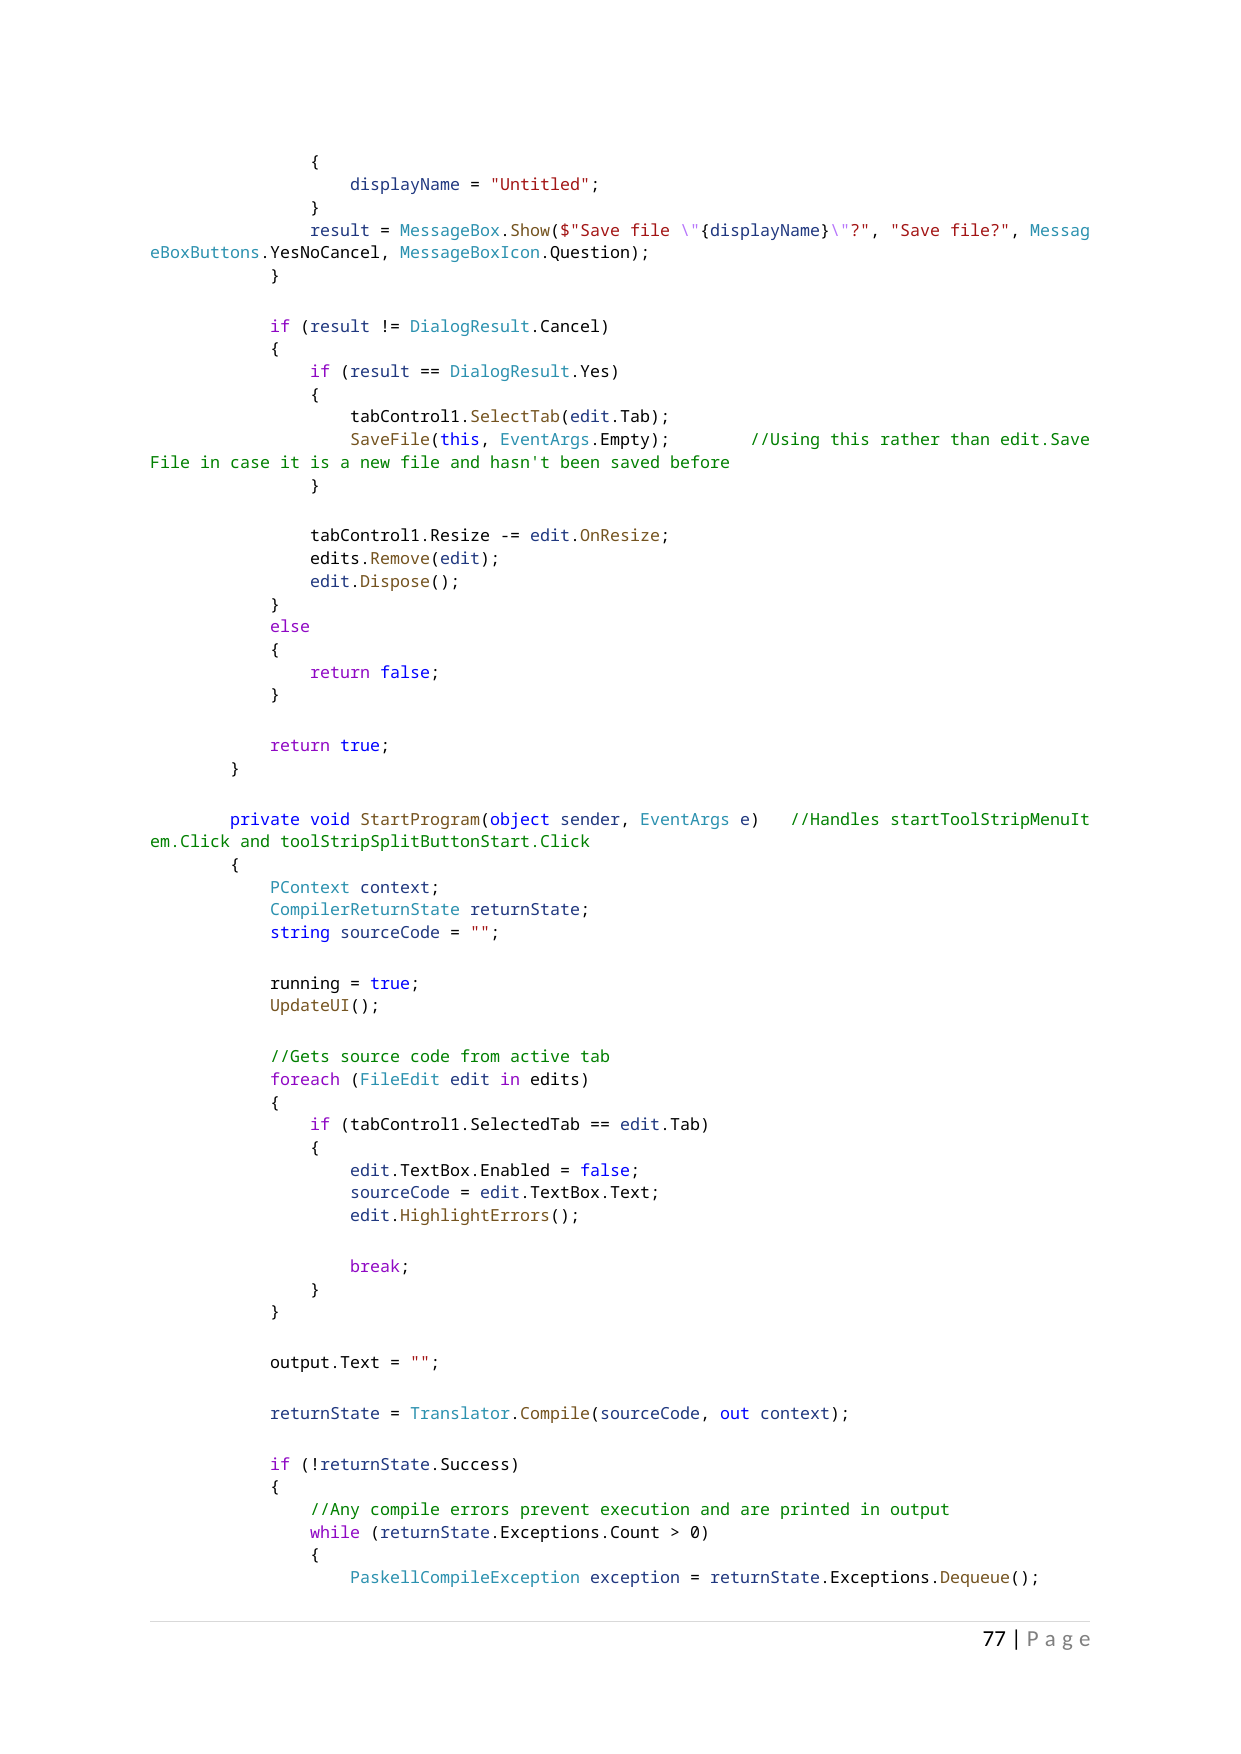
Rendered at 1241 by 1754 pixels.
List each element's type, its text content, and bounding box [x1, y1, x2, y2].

text sourceCode = edit.TextBox.Text; [150, 1181, 1090, 1204]
text if (result != DialogResult.Cancel) [150, 314, 1090, 337]
text while (returnState.Exceptions.Count > 0) [150, 1520, 1090, 1543]
text PaskellCompileException exception = returnState.Exceptions.Dequeue(); [150, 1566, 1090, 1588]
text } [150, 1277, 1090, 1300]
text } [150, 756, 1090, 779]
text CompilerReturnState returnState; [150, 898, 1090, 921]
text running = true; [150, 971, 1090, 994]
text } [150, 263, 1090, 286]
text edit.HighlightErrors(); [150, 1204, 1090, 1226]
text edit.TextBox.Enabled = false; [150, 1158, 1090, 1181]
text if (tabControl1.SelectedTab == edit.Tab) [150, 1113, 1090, 1136]
text { [150, 337, 1090, 360]
text //Any compile errors prevent execution and are printed in output [150, 1497, 1090, 1520]
text { [150, 1136, 1090, 1158]
text SaveFile(this, EventArgs.Empty); //Using this rather than edit.SaveFile in case it is a new file and hasn't been saved before [150, 428, 1090, 473]
text //Gets source code from active tab [150, 1045, 1090, 1067]
text foreach (FileEdit edit in edits) [150, 1067, 1090, 1090]
text } [150, 1300, 1090, 1323]
text { [150, 1543, 1090, 1566]
text else [150, 615, 1090, 637]
text if (!returnState.Success) [150, 1452, 1090, 1475]
text return true; [150, 734, 1090, 756]
text UpdateUI(); [150, 994, 1090, 1017]
text output.Text = ""; [150, 1351, 1090, 1373]
text private void StartProgram(object sender, EventArgs e) //Handles startToolStripMenuItem.Click and toolStripSplitButtonStart.Click [150, 807, 1090, 852]
text } [150, 683, 1090, 706]
text { [150, 382, 1090, 405]
text edits.Remove(edit); [150, 547, 1090, 569]
text } [150, 592, 1090, 615]
text displayName = "Untitled"; [150, 173, 1090, 195]
text tabControl1.Resize -= edit.OnResize; [150, 524, 1090, 547]
text } [150, 473, 1090, 496]
text returnState = Translator.Compile(sourceCode, out context); [150, 1401, 1090, 1424]
text { [150, 1475, 1090, 1497]
text if (result == DialogResult.Yes) [150, 360, 1090, 382]
text { [150, 1090, 1090, 1113]
text return false; [150, 660, 1090, 683]
text tabControl1.SelectTab(edit.Tab); [150, 405, 1090, 428]
text { [150, 150, 1090, 173]
text { [150, 637, 1090, 660]
text } [150, 195, 1090, 218]
text break; [150, 1254, 1090, 1277]
text PContext context; [150, 875, 1090, 898]
text edit.Dispose(); [150, 569, 1090, 592]
text string sourceCode = ""; [150, 921, 1090, 943]
text { [150, 852, 1090, 875]
text result = MessageBox.Show($"Save file \"{displayName}\"?", "Save file?", MessageBoxButtons.YesNoCancel, MessageBoxIcon.Question); [150, 218, 1090, 263]
